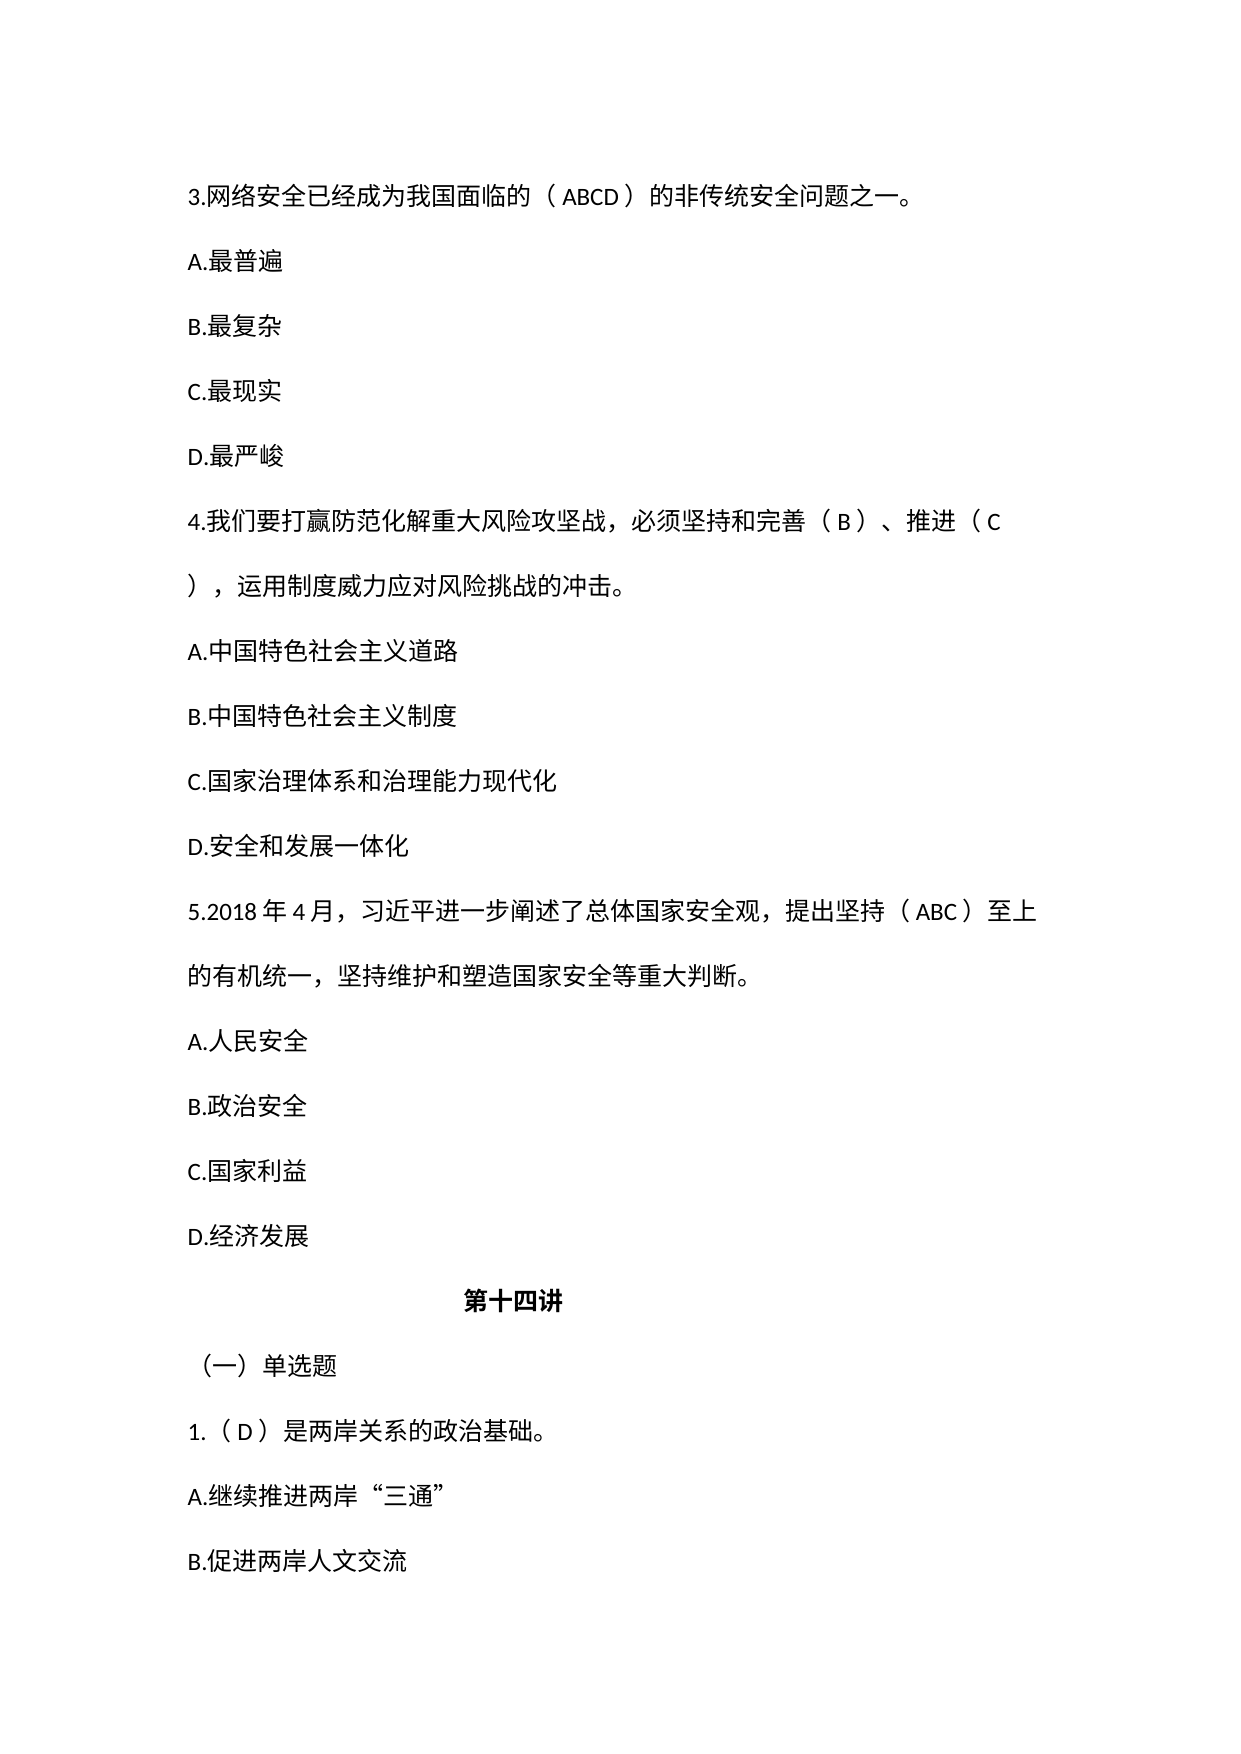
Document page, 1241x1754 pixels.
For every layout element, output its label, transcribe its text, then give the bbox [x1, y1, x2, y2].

text 5.2018年4月，习近平进一步阐述了总体国家安全观，提出坚持（ ABC ）至上的有机统一，坚持维护和塑造国家安全等重大判断。 [187, 877, 1053, 1007]
text A.最普遍 [187, 227, 1053, 292]
text B.政治安全 [187, 1072, 1053, 1137]
text B.中国特色社会主义制度 [187, 682, 1053, 747]
text A.中国特色社会主义道路 [187, 617, 1053, 682]
text 1.（ D ）是两岸关系的政治基础。 [187, 1397, 1053, 1462]
text D.经济发展 [187, 1202, 1053, 1267]
text 4.我们要打赢防范化解重大风险攻坚战，必须坚持和完善（ B ）、推进（ C ），运用制度威力应对风险挑战的冲击。 [187, 487, 1053, 617]
text A.继续推进两岸“三通” [187, 1462, 1053, 1527]
text B.促进两岸人文交流 [187, 1527, 1053, 1592]
text B.最复杂 [187, 292, 1053, 357]
text D.安全和发展一体化 [187, 812, 1053, 877]
text C.国家治理体系和治理能力现代化 [187, 747, 1053, 812]
text 3.网络安全已经成为我国面临的（ ABCD ）的非传统安全问题之一。 [187, 162, 1053, 227]
text D.最严峻 [187, 422, 1053, 487]
text C.国家利益 [187, 1137, 1053, 1202]
text （一）单选题 [187, 1332, 1053, 1397]
text 第十四讲 [187, 1267, 1053, 1332]
text C.最现实 [187, 357, 1053, 422]
text A.人民安全 [187, 1007, 1053, 1072]
